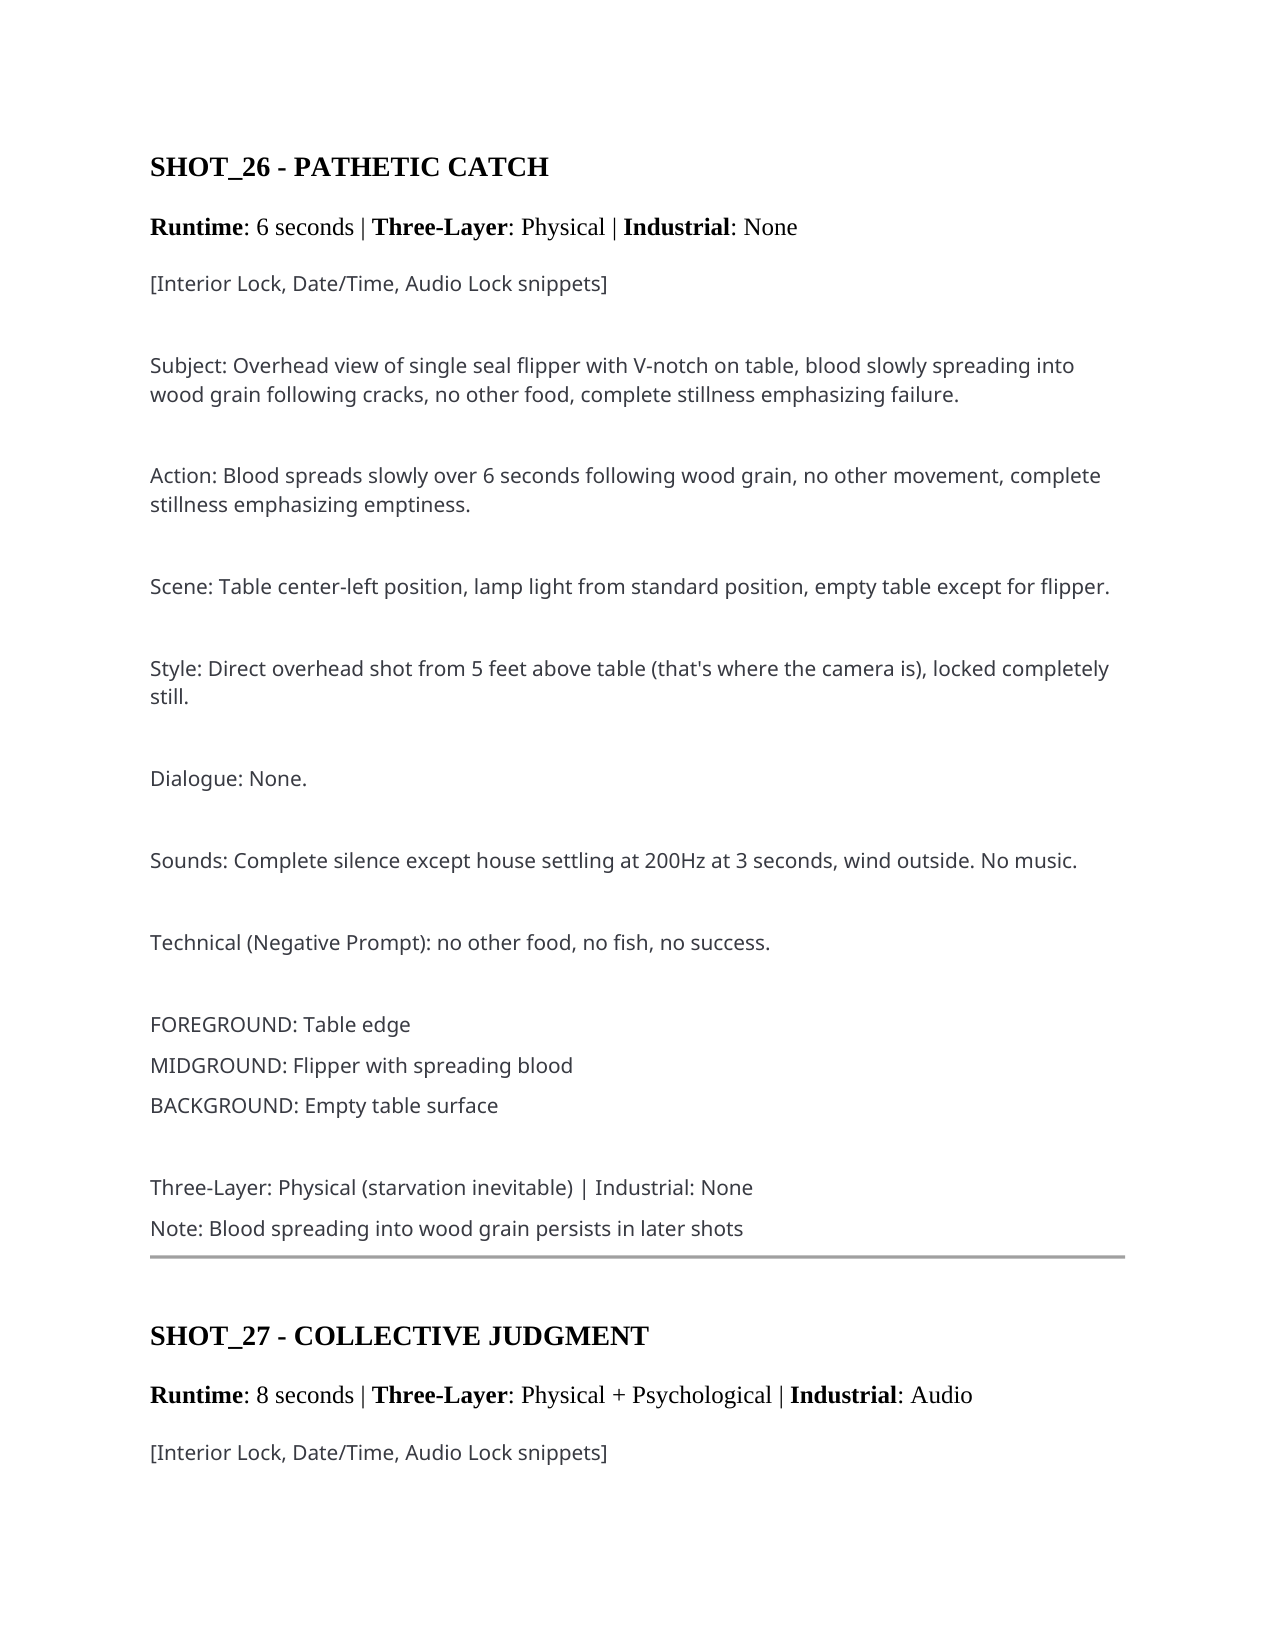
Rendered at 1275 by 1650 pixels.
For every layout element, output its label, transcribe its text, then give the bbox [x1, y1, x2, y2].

text MIDGROUND: Flipper with spreading blood [150, 1051, 1125, 1079]
text FOREGROUND: Table edge [150, 1010, 1125, 1038]
text Three-Layer: Physical (starvation inevitable) | Industrial: None [150, 1173, 1125, 1202]
text BACKGROUND: Empty table surface [150, 1092, 1125, 1120]
text Sounds: Complete silence except house settling at 200Hz at 3 seconds, wind outside. No music. [150, 846, 1125, 874]
text Note: Blood spreading into wood grain persists in later shots [150, 1214, 1125, 1243]
text Action: Blood spreads slowly over 6 seconds following wood grain, no other movement, complete stillness emphasizing emptiness. [150, 462, 1125, 518]
text Technical (Negative Prompt): no other food, no fish, no success. [150, 928, 1125, 956]
text Runtime: 8 seconds | Three-Layer: Physical + Psychological | Industrial: Audio [150, 1380, 1125, 1409]
text Runtime: 6 seconds | Three-Layer: Physical | Industrial: None [150, 212, 1125, 240]
text Dialogue: None. [150, 764, 1125, 793]
text Scene: Table center-left position, lamp light from standard position, empty table except for flipper. [150, 572, 1125, 600]
text SHOT_27 - COLLECTIVE JUDGMENT [150, 1319, 1125, 1351]
text Subject: Overhead view of single seal flipper with V-notch on table, blood slowly spreading into wood grain following cracks, no other food, complete stillness emphasizing failure. [150, 351, 1125, 408]
text SHOT_26 - PATHETIC CATCH [150, 150, 1125, 182]
text [Interior Lock, Date/Time, Audio Lock snippets] [150, 1438, 1125, 1467]
text [Interior Lock, Date/Time, Audio Lock snippets] [150, 269, 1125, 298]
text Style: Direct overhead shot from 5 feet above table (that's where the camera is), locked completely still. [150, 654, 1125, 711]
